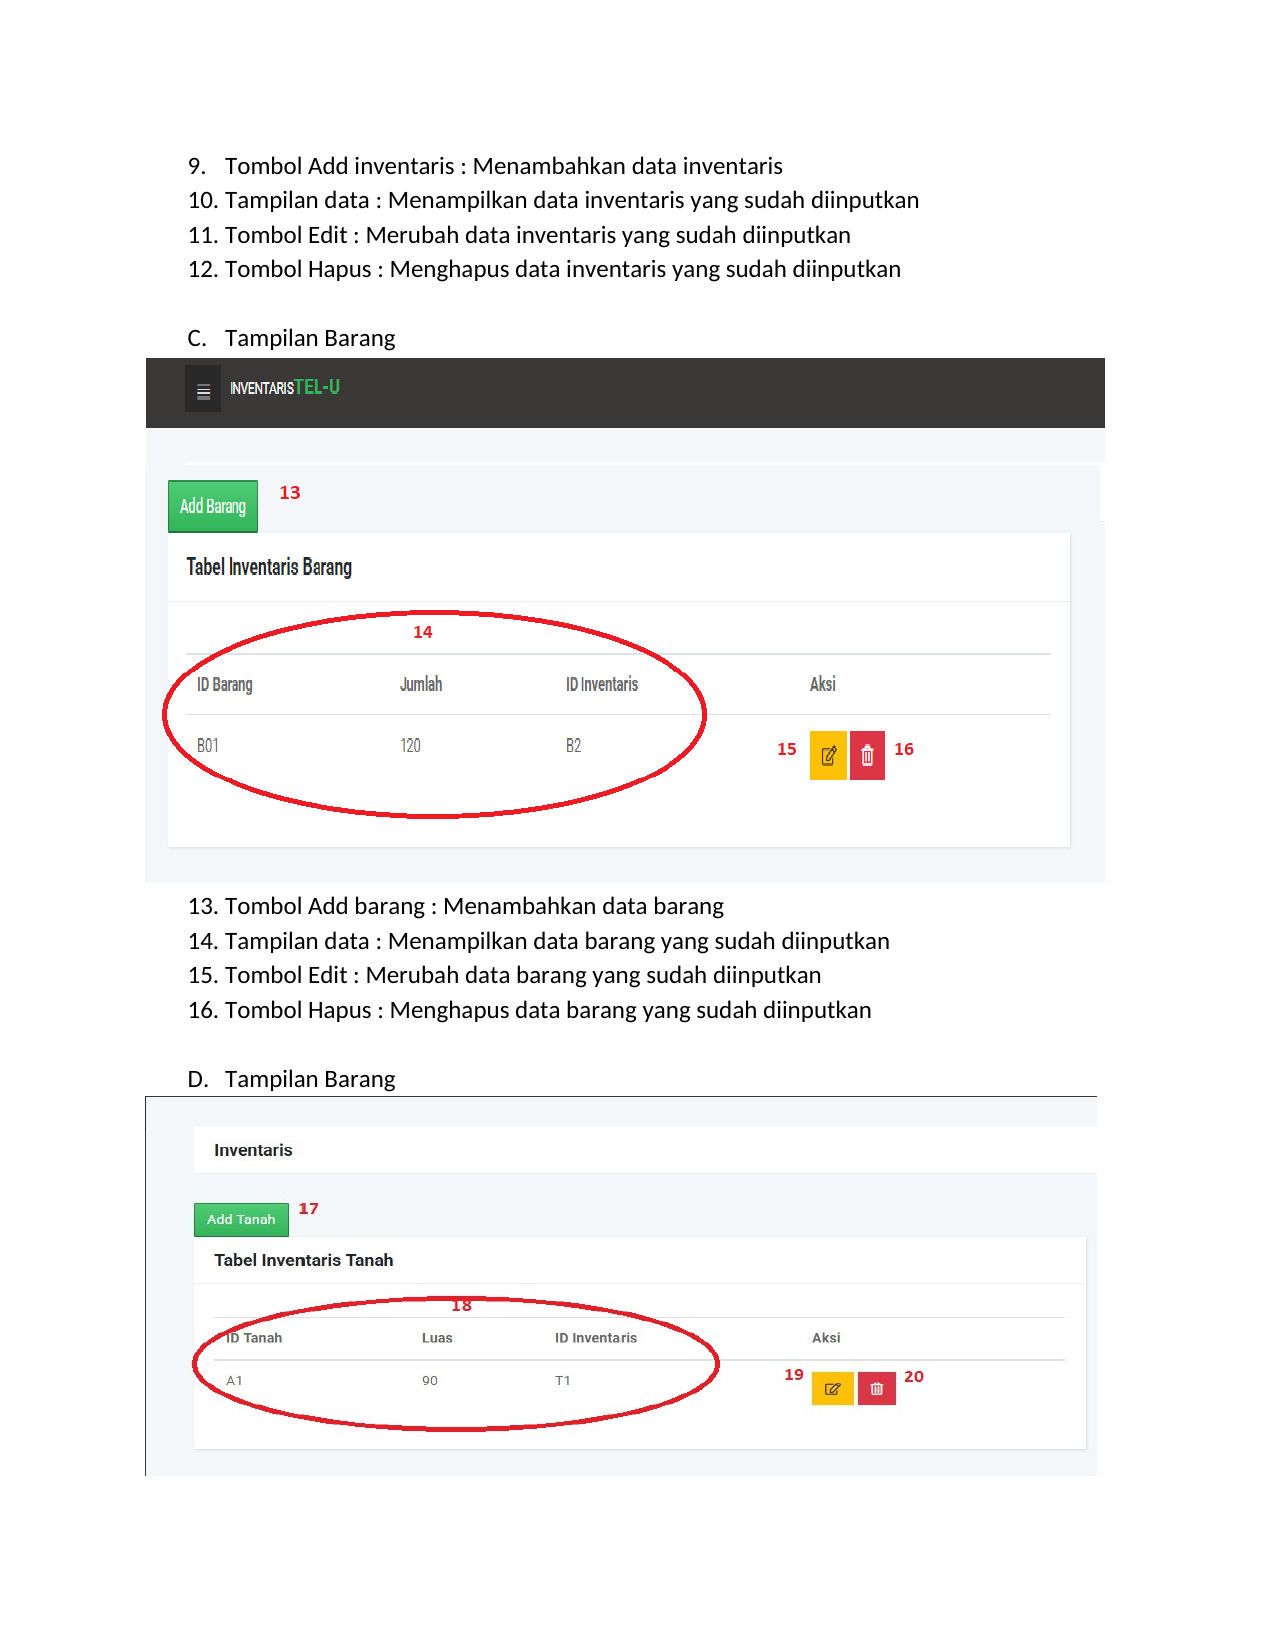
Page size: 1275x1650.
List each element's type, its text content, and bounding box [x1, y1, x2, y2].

list Tampilan data : Menampilkan data inventaris yang sudah diinputkan [187, 184, 1125, 215]
list Tampilan Barang [187, 1063, 1125, 1093]
picture [145, 1096, 1097, 1476]
list Tombol Edit : Merubah data inventaris yang sudah diinputkan [187, 219, 1125, 249]
list Tampilan data : Menampilkan data barang yang sudah diinputkan [187, 925, 1125, 955]
list Tombol Add inventaris : Menambahkan data inventaris [187, 150, 1125, 181]
list Tombol Edit : Merubah data barang yang sudah diinputkan [187, 959, 1125, 990]
picture [145, 357, 1105, 883]
list Tombol Hapus : Menghapus data barang yang sudah diinputkan [187, 994, 1125, 1024]
list Tombol Hapus : Menghapus data inventaris yang sudah diinputkan [187, 253, 1125, 284]
list Tampilan Barang [187, 322, 1125, 353]
